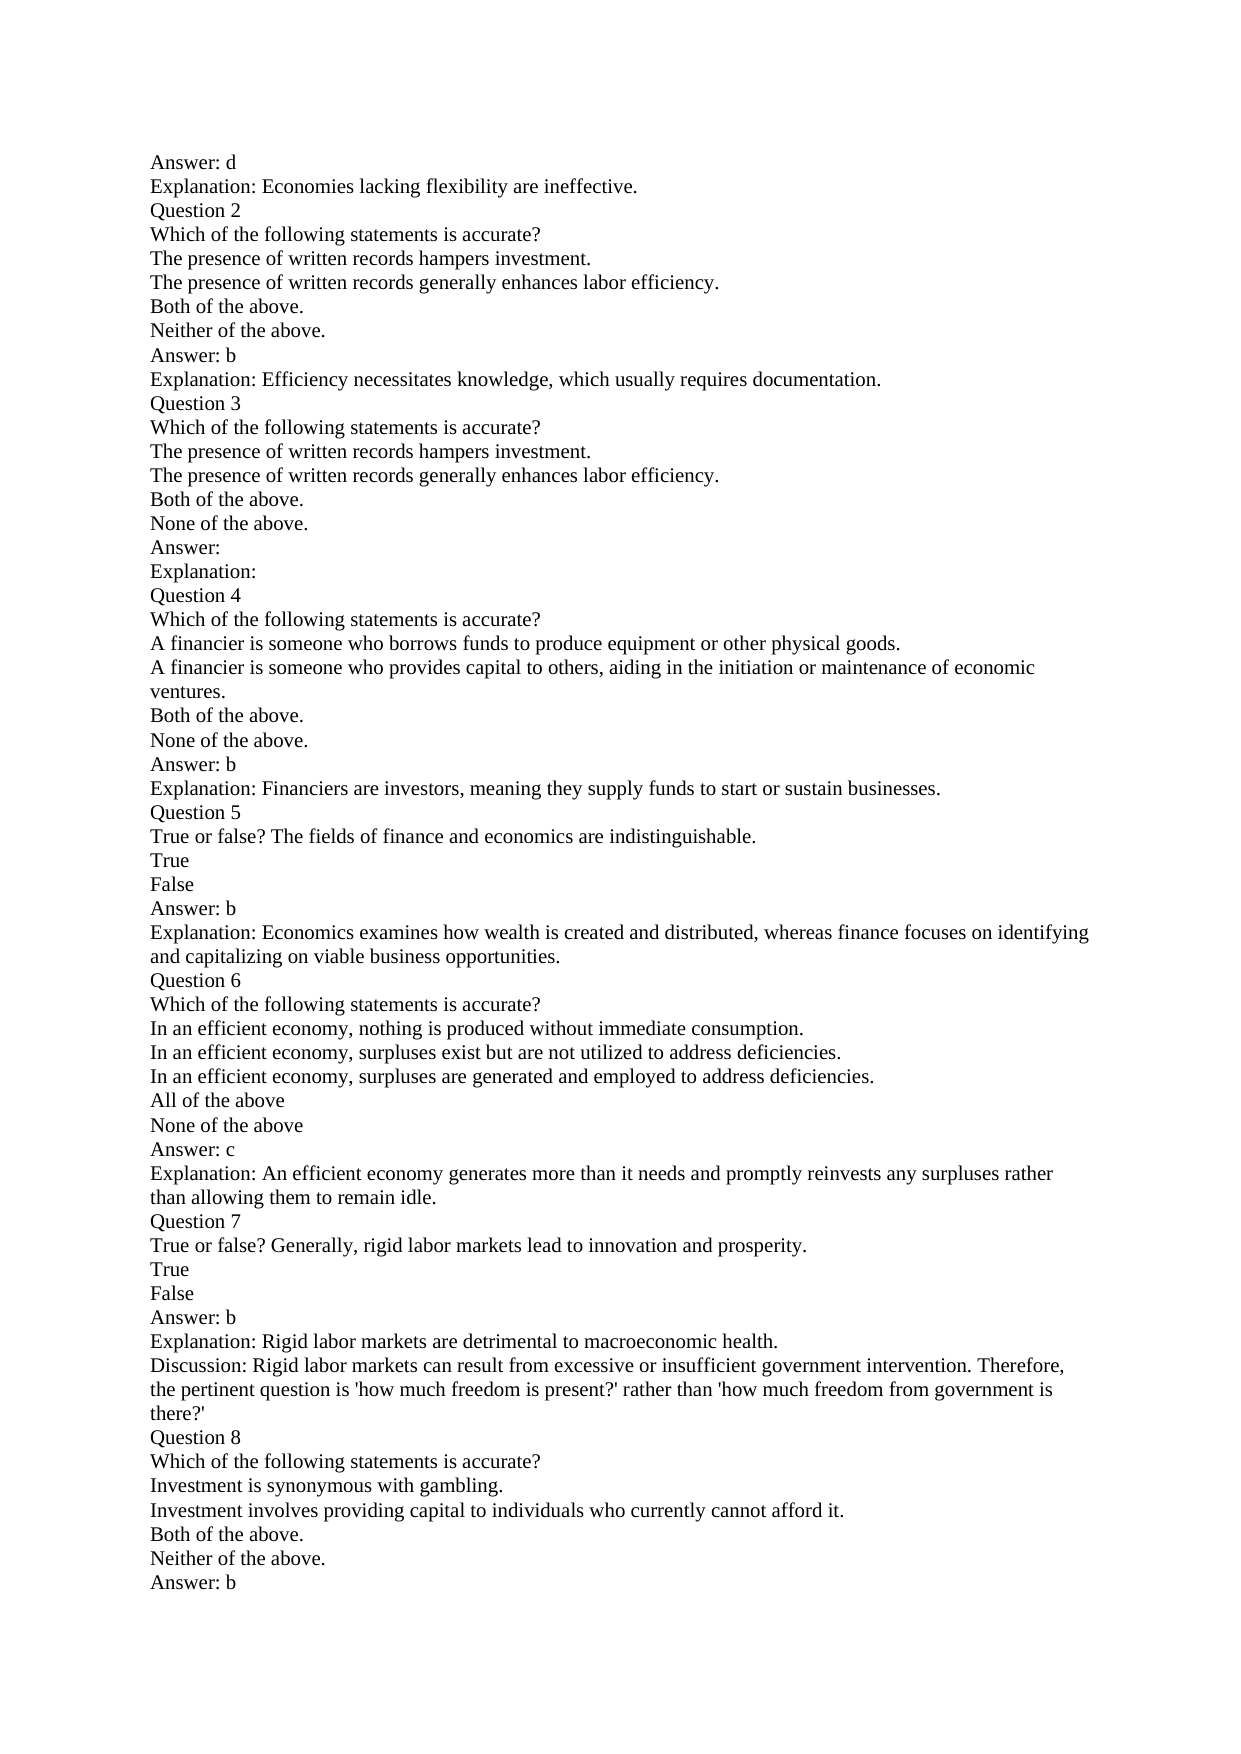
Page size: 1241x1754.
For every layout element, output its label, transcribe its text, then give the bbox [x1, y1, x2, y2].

text False [150, 1281, 1090, 1305]
text True or false? Generally, rigid labor markets lead to innovation and prosperity. [150, 1233, 1090, 1257]
text Question 4 [150, 583, 1090, 607]
text Question 2 [150, 198, 1090, 222]
text The presence of written records generally enhances labor efficiency. [150, 270, 1090, 294]
text None of the above. [150, 511, 1090, 535]
text Investment involves providing capital to individuals who currently cannot afford it. [150, 1497, 1090, 1522]
text Answer: b [150, 342, 1090, 367]
text None of the above. [150, 727, 1090, 752]
text Answer: b [150, 1305, 1090, 1329]
text Question 7 [150, 1209, 1090, 1233]
text Which of the following statements is accurate? [150, 1449, 1090, 1473]
text In an efficient economy, surpluses exist but are not utilized to address deficiencies. [150, 1040, 1090, 1064]
text Explanation: Efficiency necessitates knowledge, which usually requires documentation. [150, 367, 1090, 391]
text The presence of written records generally enhances labor efficiency. [150, 463, 1090, 487]
text Both of the above. [150, 294, 1090, 318]
text Answer: d [150, 150, 1090, 174]
text Both of the above. [150, 1522, 1090, 1546]
text Which of the following statements is accurate? [150, 992, 1090, 1016]
text Both of the above. [150, 487, 1090, 511]
text The presence of written records hampers investment. [150, 439, 1090, 463]
text Question 6 [150, 968, 1090, 992]
text A financier is someone who borrows funds to produce equipment or other physical goods. [150, 631, 1090, 655]
text Discussion: Rigid labor markets can result from excessive or insufficient government intervention. Therefore, the pertinent question is 'how much freedom is present?' rather than 'how much freedom from government is there?' [150, 1353, 1090, 1425]
text True [150, 848, 1090, 872]
text Which of the following statements is accurate? [150, 607, 1090, 631]
text Question 5 [150, 800, 1090, 824]
text None of the above [150, 1112, 1090, 1137]
text True [150, 1257, 1090, 1281]
text In an efficient economy, nothing is produced without immediate consumption. [150, 1016, 1090, 1040]
text Answer: b [150, 752, 1090, 776]
text Which of the following statements is accurate? [150, 222, 1090, 246]
text Question 8 [150, 1425, 1090, 1449]
text Investment is synonymous with gambling. [150, 1473, 1090, 1497]
text Explanation: Economies lacking flexibility are ineffective. [150, 174, 1090, 198]
text Which of the following statements is accurate? [150, 415, 1090, 439]
text Explanation: Rigid labor markets are detrimental to macroeconomic health. [150, 1329, 1090, 1353]
text Both of the above. [150, 703, 1090, 727]
text A financier is someone who provides capital to others, aiding in the initiation or maintenance of economic ventures. [150, 655, 1090, 703]
text All of the above [150, 1088, 1090, 1112]
text Answer: b [150, 1570, 1090, 1594]
text Neither of the above. [150, 318, 1090, 342]
text Answer: c [150, 1137, 1090, 1161]
text Question 3 [150, 391, 1090, 415]
text In an efficient economy, surpluses are generated and employed to address deficiencies. [150, 1064, 1090, 1088]
text Explanation: Financiers are investors, meaning they supply funds to start or sustain businesses. [150, 776, 1090, 800]
text True or false? The fields of finance and economics are indistinguishable. [150, 824, 1090, 848]
text Answer: [150, 535, 1090, 559]
text The presence of written records hampers investment. [150, 246, 1090, 270]
text Neither of the above. [150, 1546, 1090, 1570]
text Explanation: [150, 559, 1090, 583]
text False [150, 872, 1090, 896]
text Answer: b [150, 896, 1090, 920]
text Explanation: An efficient economy generates more than it needs and promptly reinvests any surpluses rather than allowing them to remain idle. [150, 1161, 1090, 1209]
text Explanation: Economics examines how wealth is created and distributed, whereas finance focuses on identifying and capitalizing on viable business opportunities. [150, 920, 1090, 968]
